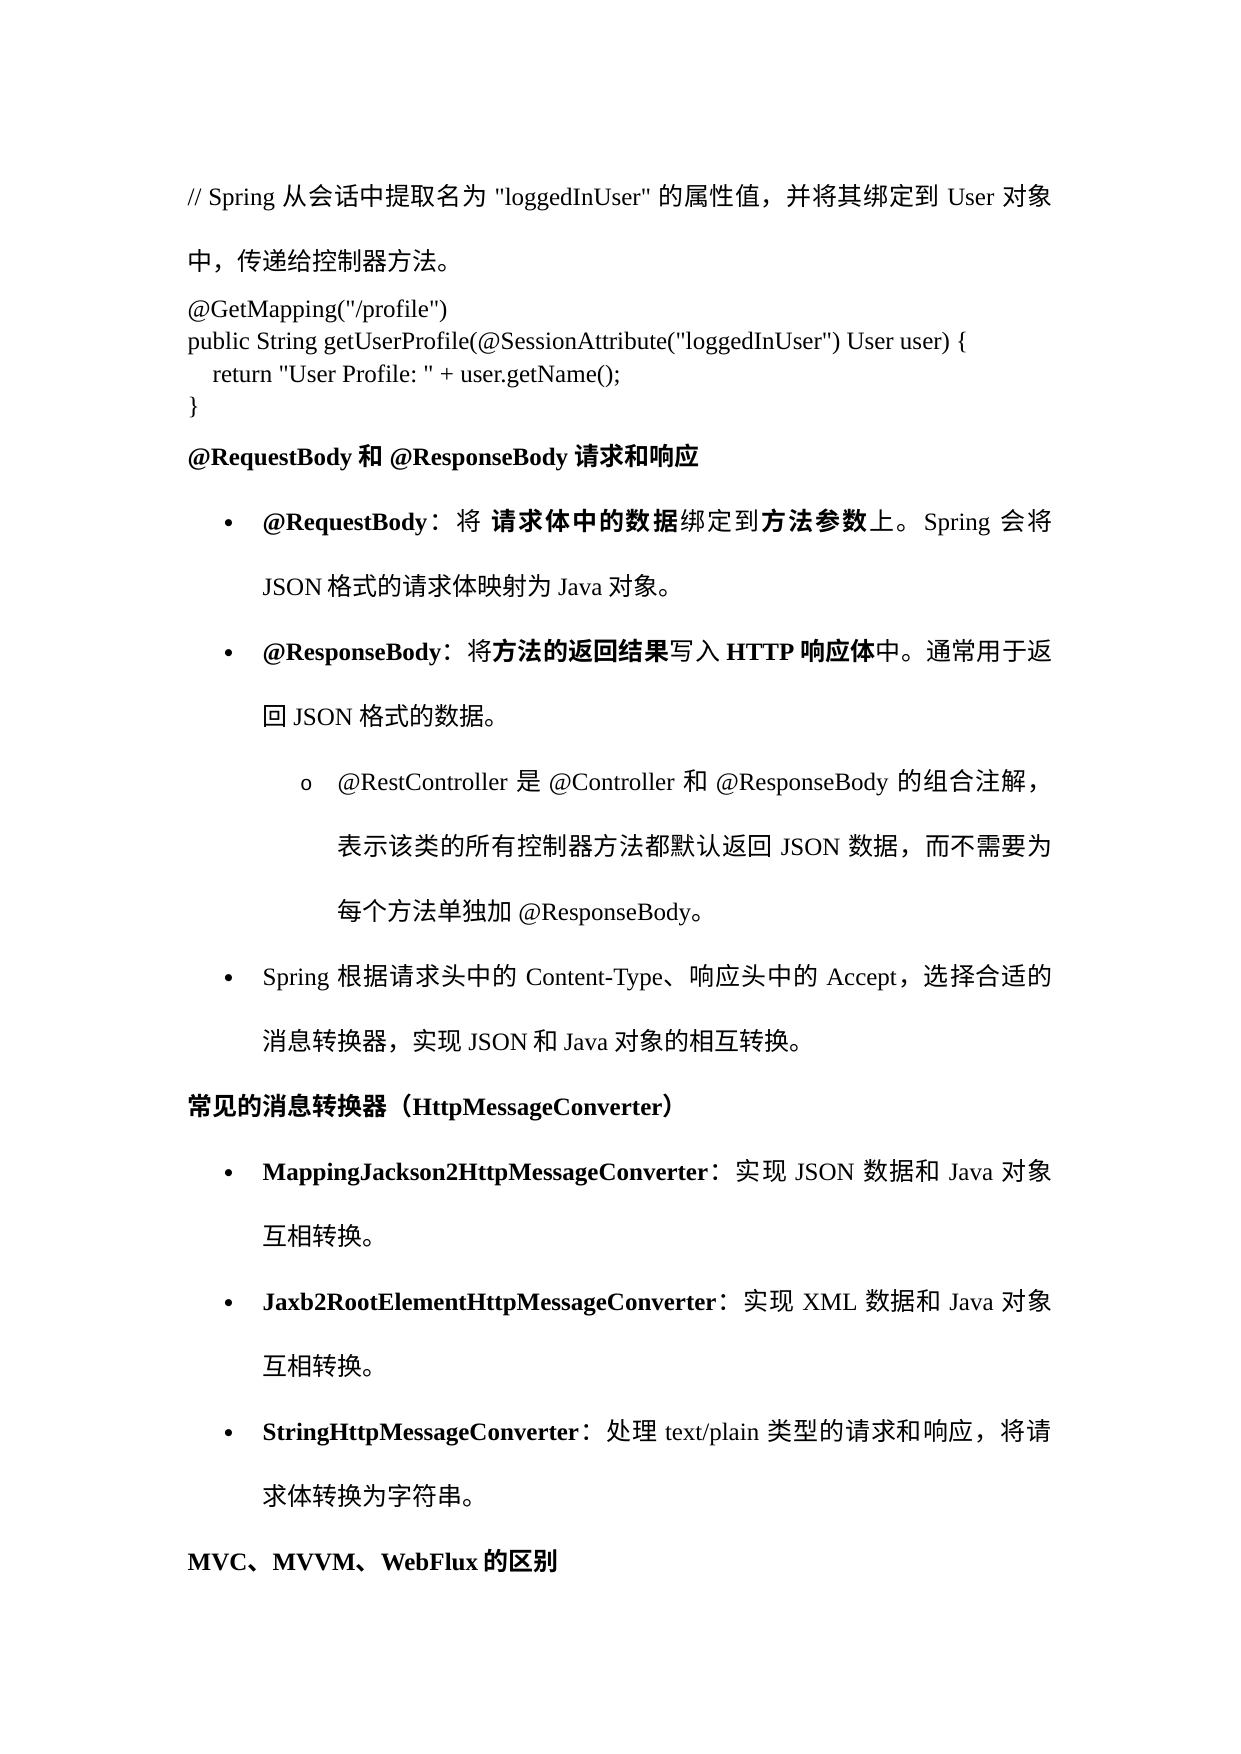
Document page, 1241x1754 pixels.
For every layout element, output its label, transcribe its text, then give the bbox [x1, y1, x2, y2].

text @RequestBody 和 @ResponseBody 请求和响应 [187, 422, 1053, 487]
text 常见的消息转换器（HttpMessageConverter） [187, 1072, 1053, 1137]
text MVC、MVVM、WebFlux的区别 [187, 1527, 1053, 1592]
list StringHttpMessageConverter：处理 text/plain 类型的请求和响应，将请求体转换为字符串。 [225, 1397, 1053, 1527]
list Spring 根据请求头中的 Content-Type、响应头中的 Accept，选择合适的消息转换器，实现 JSON和 Java 对象的相互转换。 [225, 942, 1053, 1072]
list @ResponseBody：将方法的返回结果写入 HTTP 响应体中。通常用于返回 JSON 格式的数据。 [225, 617, 1053, 747]
list Jaxb2RootElementHttpMessageConverter：实现 XML 数据和 Java 对象互相转换。 [225, 1267, 1053, 1397]
list @RestController 是 @Controller 和 @ResponseBody 的组合注解，表示该类的所有控制器方法都默认返回 JSON 数据，而不需要为每个方法单独加 @ResponseBody。 [300, 747, 1053, 942]
list @RequestBody：将 请求体中的数据绑定到方法参数上。Spring 会将 JSON格式的请求体映射为 Java 对象。 [225, 487, 1053, 617]
list MappingJackson2HttpMessageConverter：实现 JSON 数据和 Java 对象互相转换。 [225, 1137, 1053, 1267]
text // Spring 从会话中提取名为 "loggedInUser" 的属性值，并将其绑定到 User 对象中，传递给控制器方法。 @GetMapping("/profile") public String getUserProfile(@SessionAttribute("loggedInUser") User user) { return "User Profile: " + user.getName(); } [187, 162, 1053, 422]
